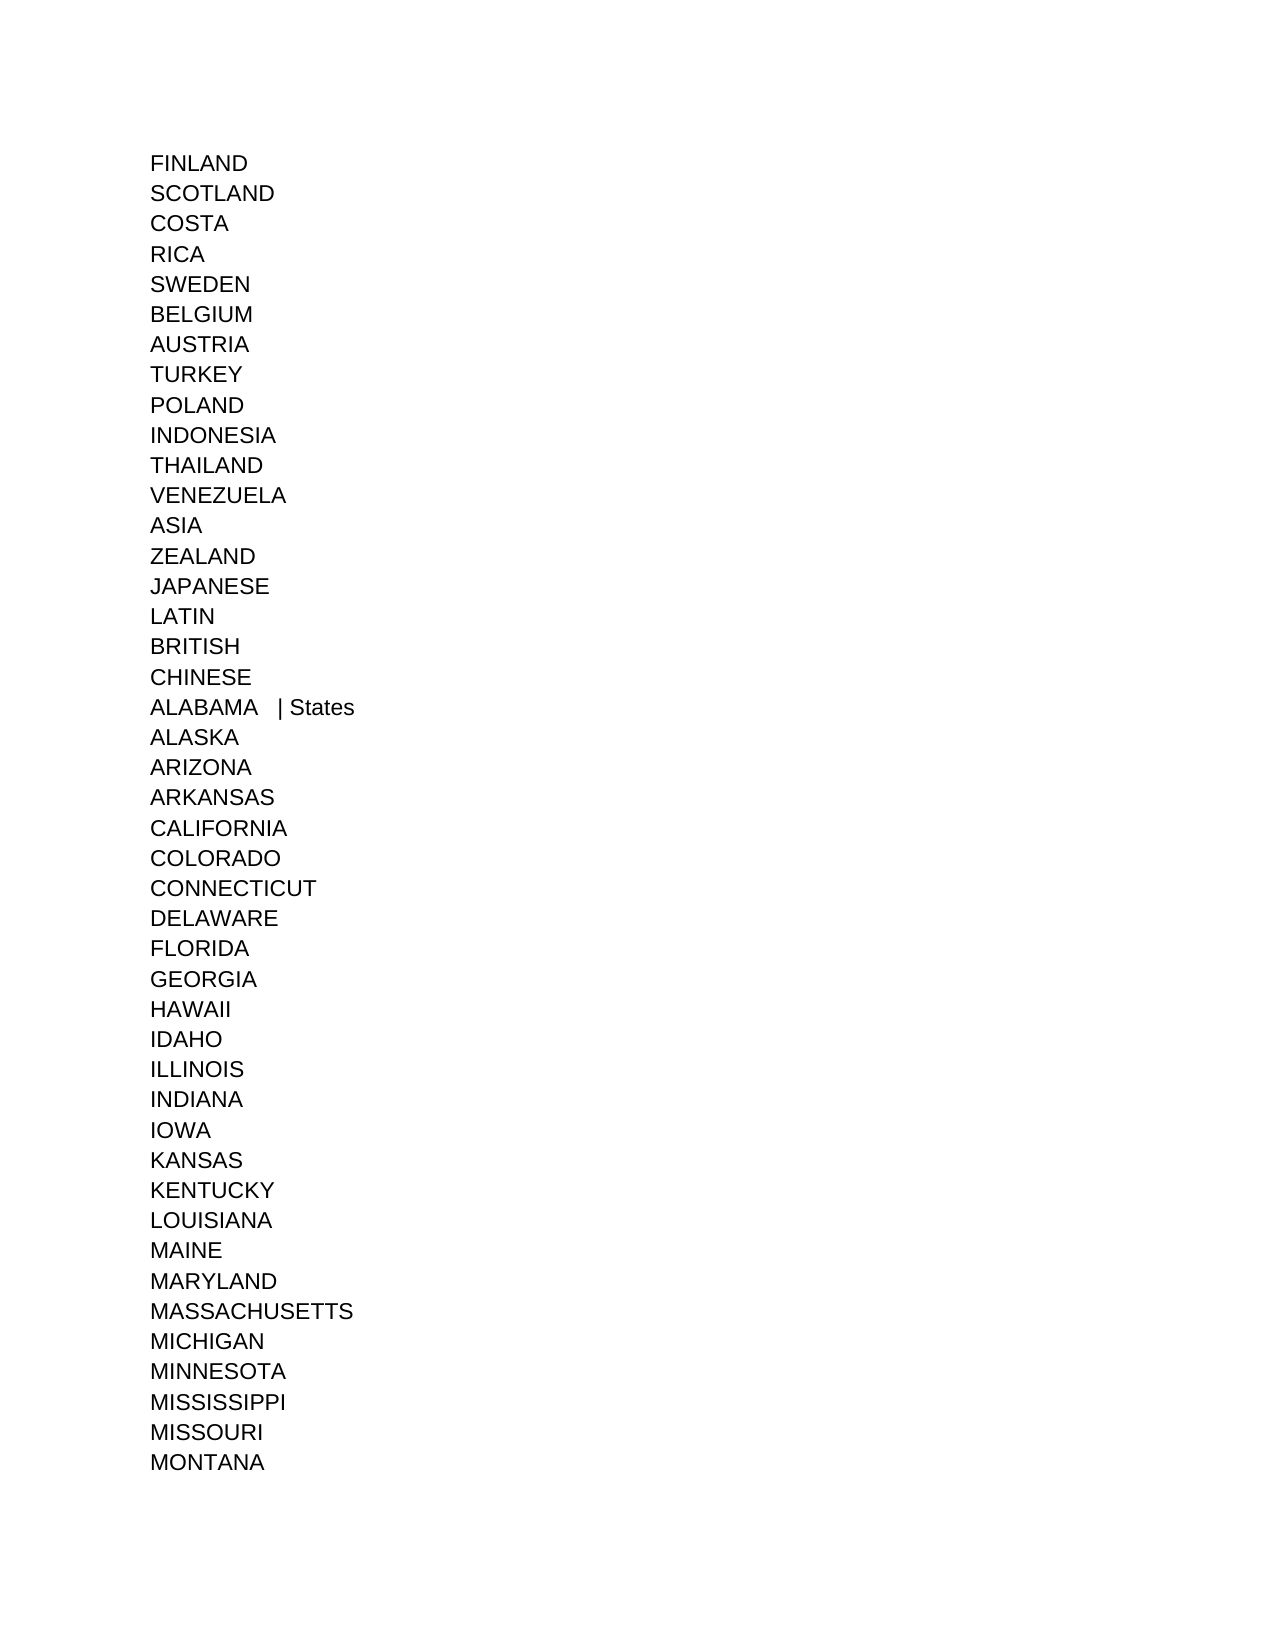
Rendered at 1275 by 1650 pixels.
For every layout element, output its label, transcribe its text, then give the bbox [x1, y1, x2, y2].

text ALASKA [150, 724, 1125, 750]
text CONNECTICUT [150, 875, 1125, 901]
text VENEZUELA [150, 482, 1125, 509]
text HAWAII [150, 996, 1125, 1022]
text INDONESIA [150, 422, 1125, 448]
text SCOTLAND [150, 180, 1125, 207]
text LATIN [150, 603, 1125, 629]
text MISSISSIPPI [150, 1388, 1125, 1415]
text FINLAND [150, 150, 1125, 176]
text LOUISIANA [150, 1207, 1125, 1234]
text DELAWARE [150, 905, 1125, 932]
text BELGIUM [150, 301, 1125, 327]
text JAPANESE [150, 573, 1125, 599]
text MARYLAND [150, 1268, 1125, 1294]
text AUSTRIA [150, 331, 1125, 358]
text ALABAMA | States [150, 694, 1125, 720]
text ASIA [150, 512, 1125, 539]
text RICA [150, 241, 1125, 267]
text IOWA [150, 1117, 1125, 1143]
text KANSAS [150, 1147, 1125, 1173]
text COSTA [150, 210, 1125, 237]
text MAINE [150, 1237, 1125, 1264]
text ARIZONA [150, 754, 1125, 781]
text GEORGIA [150, 966, 1125, 992]
text KENTUCKY [150, 1177, 1125, 1203]
text POLAND [150, 392, 1125, 418]
text FLORIDA [150, 935, 1125, 962]
text MASSACHUSETTS [150, 1298, 1125, 1324]
text MISSOURI [150, 1419, 1125, 1445]
text ILLINOIS [150, 1056, 1125, 1083]
text MONTANA [150, 1449, 1125, 1475]
text ZEALAND [150, 543, 1125, 569]
text CALIFORNIA [150, 814, 1125, 841]
text MINNESOTA [150, 1358, 1125, 1385]
text COLORADO [150, 845, 1125, 871]
text MICHIGAN [150, 1328, 1125, 1354]
text INDIANA [150, 1086, 1125, 1113]
text CHINESE [150, 663, 1125, 690]
text BRITISH [150, 633, 1125, 660]
text IDAHO [150, 1026, 1125, 1052]
text TURKEY [150, 361, 1125, 388]
text SWEDEN [150, 271, 1125, 297]
text ARKANSAS [150, 784, 1125, 811]
text THAILAND [150, 452, 1125, 478]
